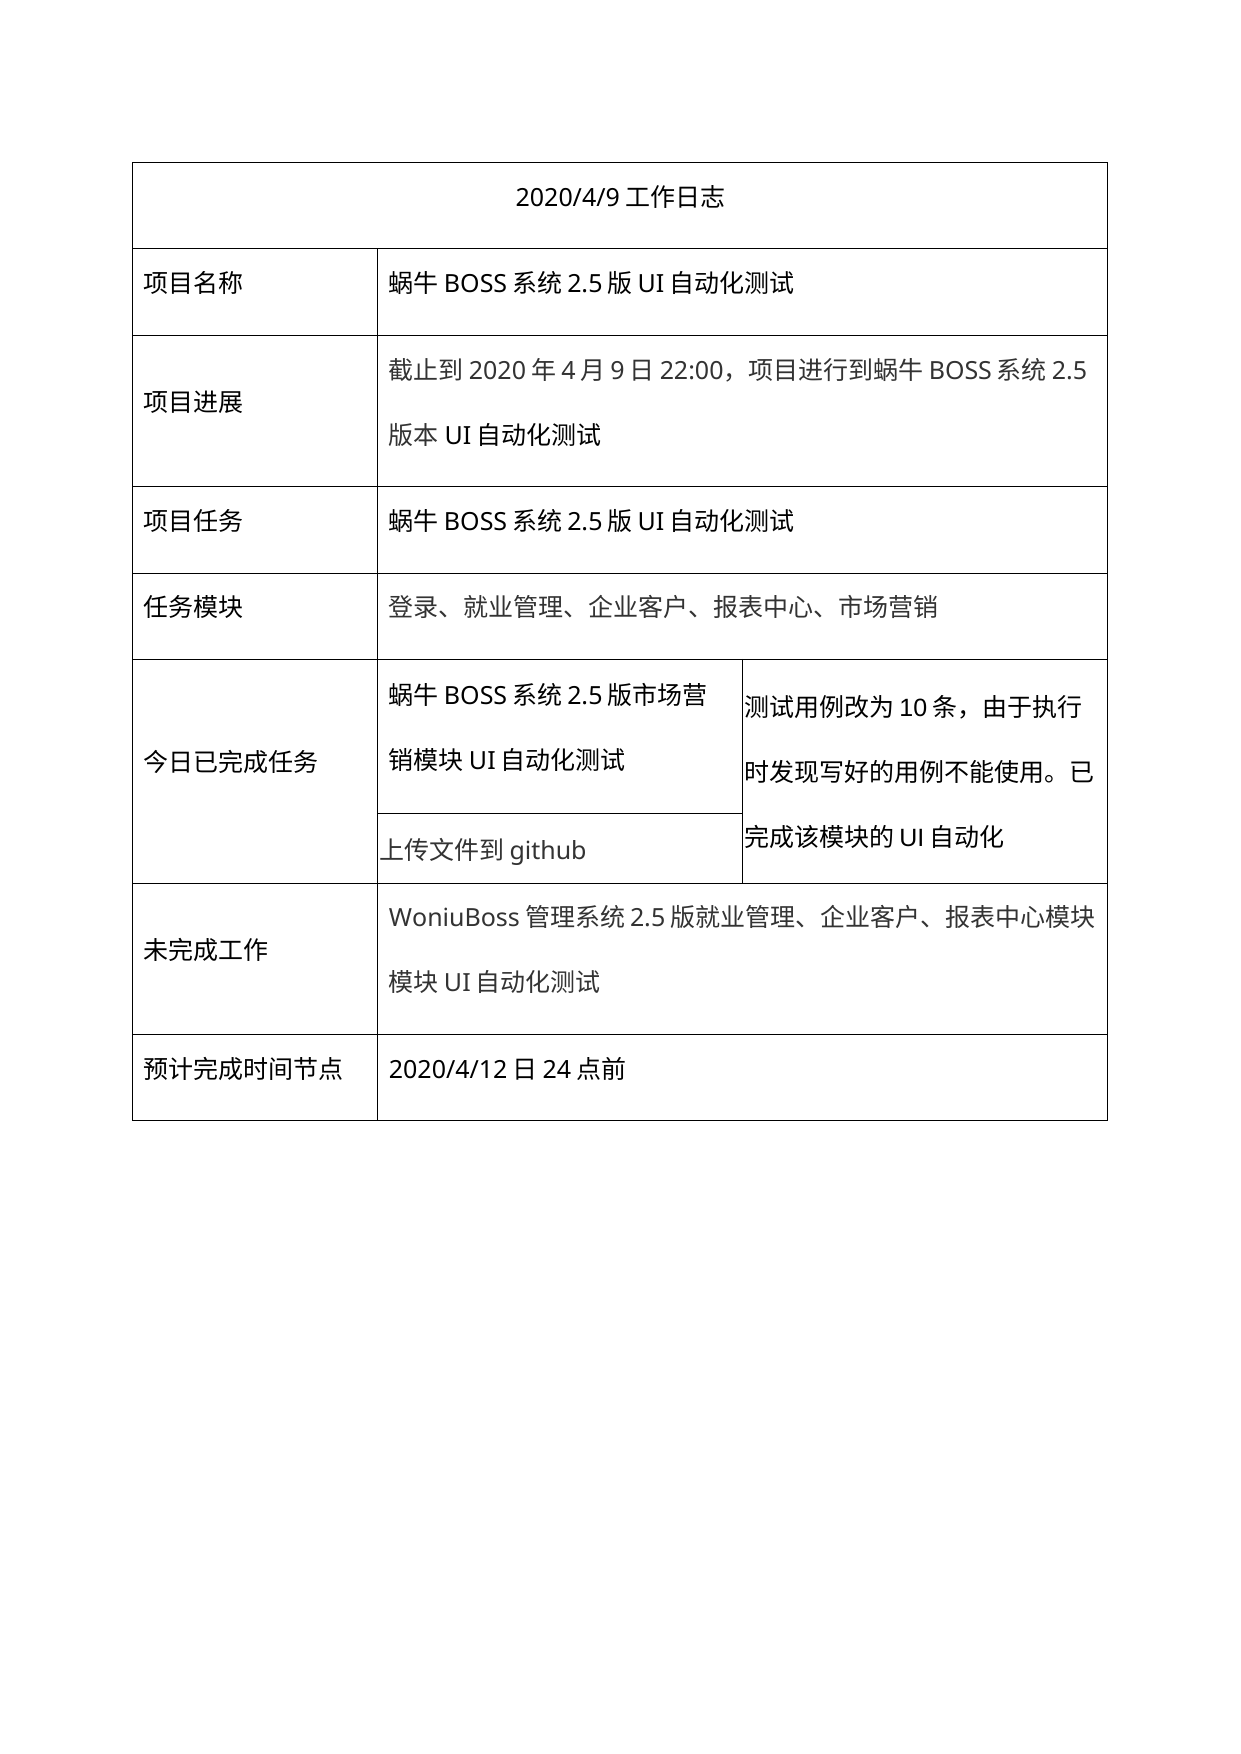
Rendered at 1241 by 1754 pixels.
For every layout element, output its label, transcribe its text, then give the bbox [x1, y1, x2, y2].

table_cell 预计完成时间节点 [133, 1035, 377, 1120]
table_cell 任务模块 [133, 574, 377, 659]
table_cell 2020/4/12日24点前 [378, 1035, 1107, 1120]
table_cell 未完成工作 [133, 884, 377, 1034]
table_cell 截止到2020年4月9日22:00，项目进行到蜗牛BOSS系统2.5版本 UI自动化测试 [378, 336, 1107, 486]
table_cell 测试用例改为10条，由于执行时发现写好的用例不能使用。已完成该模块的UI自动化 [743, 660, 1107, 882]
table_cell 今日已完成任务 [133, 660, 377, 882]
table_cell 蜗牛BOSS系统2.5版UI自动化测试 [378, 487, 1107, 572]
table_cell 项目进展 [133, 336, 377, 486]
table_cell 项目任务 [133, 487, 377, 572]
table_header 2020/4/9工作日志 [133, 163, 1107, 248]
table_cell WoniuBoss管理系统2.5版就业管理、企业客户、报表中心模块模块UI自动化测试 [378, 884, 1107, 1034]
table_cell 蜗牛BOSS系统2.5版UI自动化测试 [378, 249, 1107, 335]
table_cell 登录、就业管理、企业客户、报表中心、市场营销 [378, 574, 1107, 659]
table_cell 蜗牛BOSS系统2.5版市场营销模块UI自动化测试 [378, 660, 742, 813]
table_cell 上传文件到github [378, 814, 742, 882]
table_cell 项目名称 [133, 249, 377, 335]
